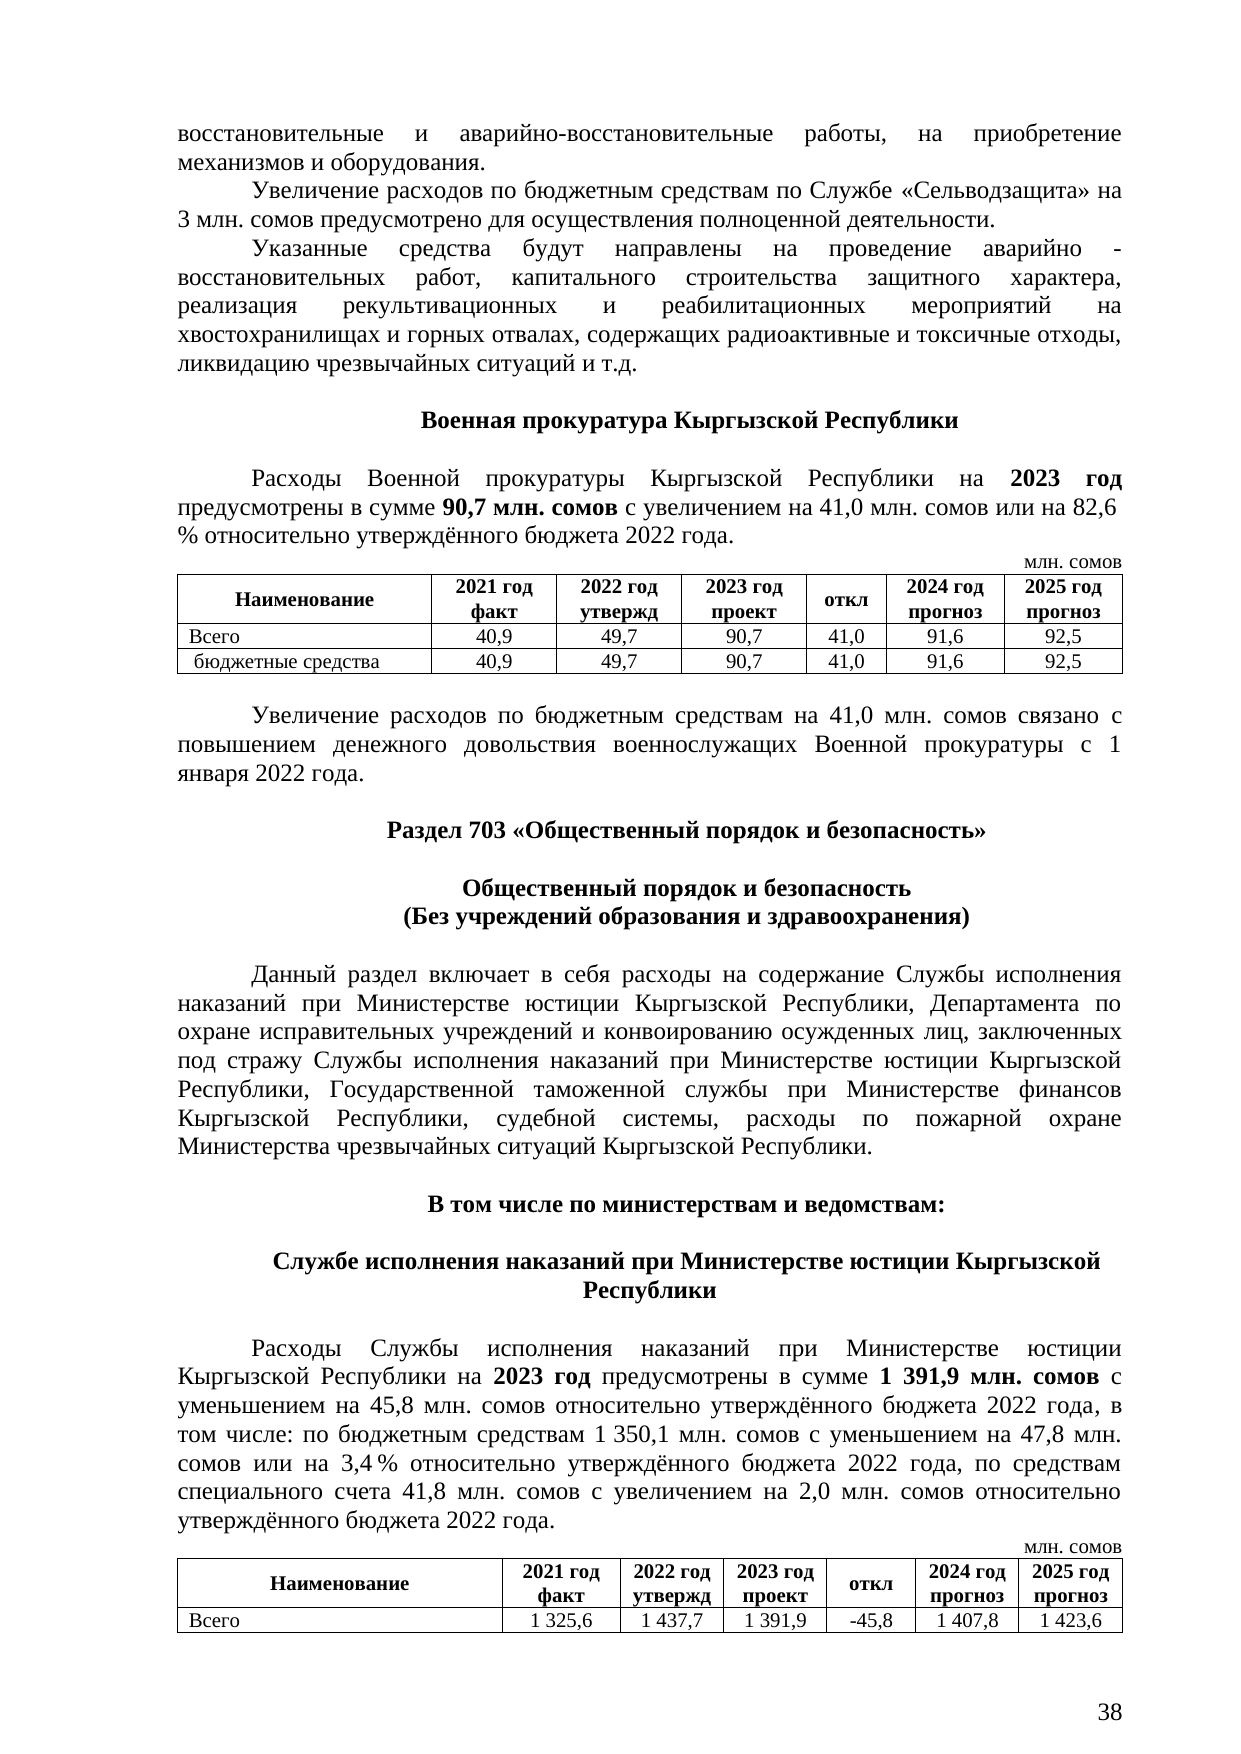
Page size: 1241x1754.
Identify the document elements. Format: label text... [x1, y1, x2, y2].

text млн. сомов [177, 549, 1122, 573]
text Раздел 703 «Общественный порядок и безопасность» [177, 815, 1122, 844]
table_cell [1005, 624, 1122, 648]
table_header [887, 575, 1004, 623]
text Расходы Военной прокуратуры Кыргызской Республики на 2023 год предусмотрены в сумме 90,7 млн. сомов с увеличением на 41,0 млн. сомов или на 82,6 % относительно утверждённого бюджета 2022 года. [177, 463, 1122, 549]
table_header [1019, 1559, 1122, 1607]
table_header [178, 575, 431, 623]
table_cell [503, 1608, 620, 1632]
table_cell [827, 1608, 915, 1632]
text В том числе по министерствам и ведомствам: [177, 1189, 1122, 1218]
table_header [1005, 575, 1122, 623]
text Увеличение расходов по бюджетным средствам на 41,0 млн. сомов связано с повышением денежного довольствия военнослужащих Военной прокуратуры с 1 января 2022 года. [177, 700, 1122, 786]
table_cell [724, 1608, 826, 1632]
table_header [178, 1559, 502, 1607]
text Военная прокуратура Кыргызской Республики [177, 406, 1122, 434]
text Увеличение расходов по бюджетным средствам по Службе «Сельводзащита» на 3 млн. сомов предусмотрено для осуществления полноценной деятельности. [177, 176, 1122, 233]
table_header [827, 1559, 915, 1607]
text Расходы Службы исполнения наказаний при Министерстве юстиции Кыргызской Республики на 2023 год предусмотрены в сумме 1 391,9 млн. сомов с уменьшением на 45,8 млн. сомов относительно утверждённого бюджета 2022 года, в том числе: по бюджетным средствам 1 350,1 млн. сомов с уменьшением на 47,8 млн. сомов или на 3,4 % относительно утверждённого бюджета 2022 года, по средствам специального счета 41,8 млн. сомов с увеличением на 2,0 млн. сомов относительно утверждённого бюджета 2022 года. [177, 1333, 1122, 1534]
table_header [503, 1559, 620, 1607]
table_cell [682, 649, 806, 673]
text Указанные средства будут направлены на проведение аварийно - восстановительных работ, капитального строительства защитного характера, реализация рекультивационных и реабилитационных мероприятий на хвостохранилищах и горных отвалах, содержащих радиоактивные и токсичные отходы, ликвидацию чрезвычайных ситуаций и т.д. [177, 233, 1122, 377]
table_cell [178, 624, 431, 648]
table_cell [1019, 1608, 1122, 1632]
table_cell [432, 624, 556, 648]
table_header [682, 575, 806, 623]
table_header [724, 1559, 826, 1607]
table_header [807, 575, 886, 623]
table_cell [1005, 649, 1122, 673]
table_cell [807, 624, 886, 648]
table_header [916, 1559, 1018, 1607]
text млн. сомов [177, 1534, 1122, 1558]
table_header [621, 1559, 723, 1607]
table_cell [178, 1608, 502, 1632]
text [177, 118, 1122, 176]
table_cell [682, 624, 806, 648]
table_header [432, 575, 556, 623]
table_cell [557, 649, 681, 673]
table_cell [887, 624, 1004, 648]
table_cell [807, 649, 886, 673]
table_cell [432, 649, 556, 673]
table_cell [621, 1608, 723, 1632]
text Данный раздел включает в себя расходы на содержание Службы исполнения наказаний при Министерстве юстиции Кыргызской Республики, Департамента по охране исправительных учреждений и конвоированию осужденных лиц, заключенных под стражу Службы исполнения наказаний при Министерстве юстиции Кыргызской Республики, Государственной таможенной службы при Министерстве финансов Кыргызской Республики, судебной системы, расходы по пожарной охране Министерства чрезвычайных ситуаций Кыргызской Республики. [177, 959, 1122, 1160]
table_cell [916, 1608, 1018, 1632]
text (Без учреждений образования и здравоохранения) [177, 901, 1122, 930]
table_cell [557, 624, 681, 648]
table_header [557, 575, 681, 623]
text Общественный порядок и безопасность [177, 873, 1122, 901]
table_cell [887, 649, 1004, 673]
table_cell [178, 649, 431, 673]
text Службе исполнения наказаний при Министерстве юстиции Кыргызской Республики [177, 1246, 1122, 1304]
